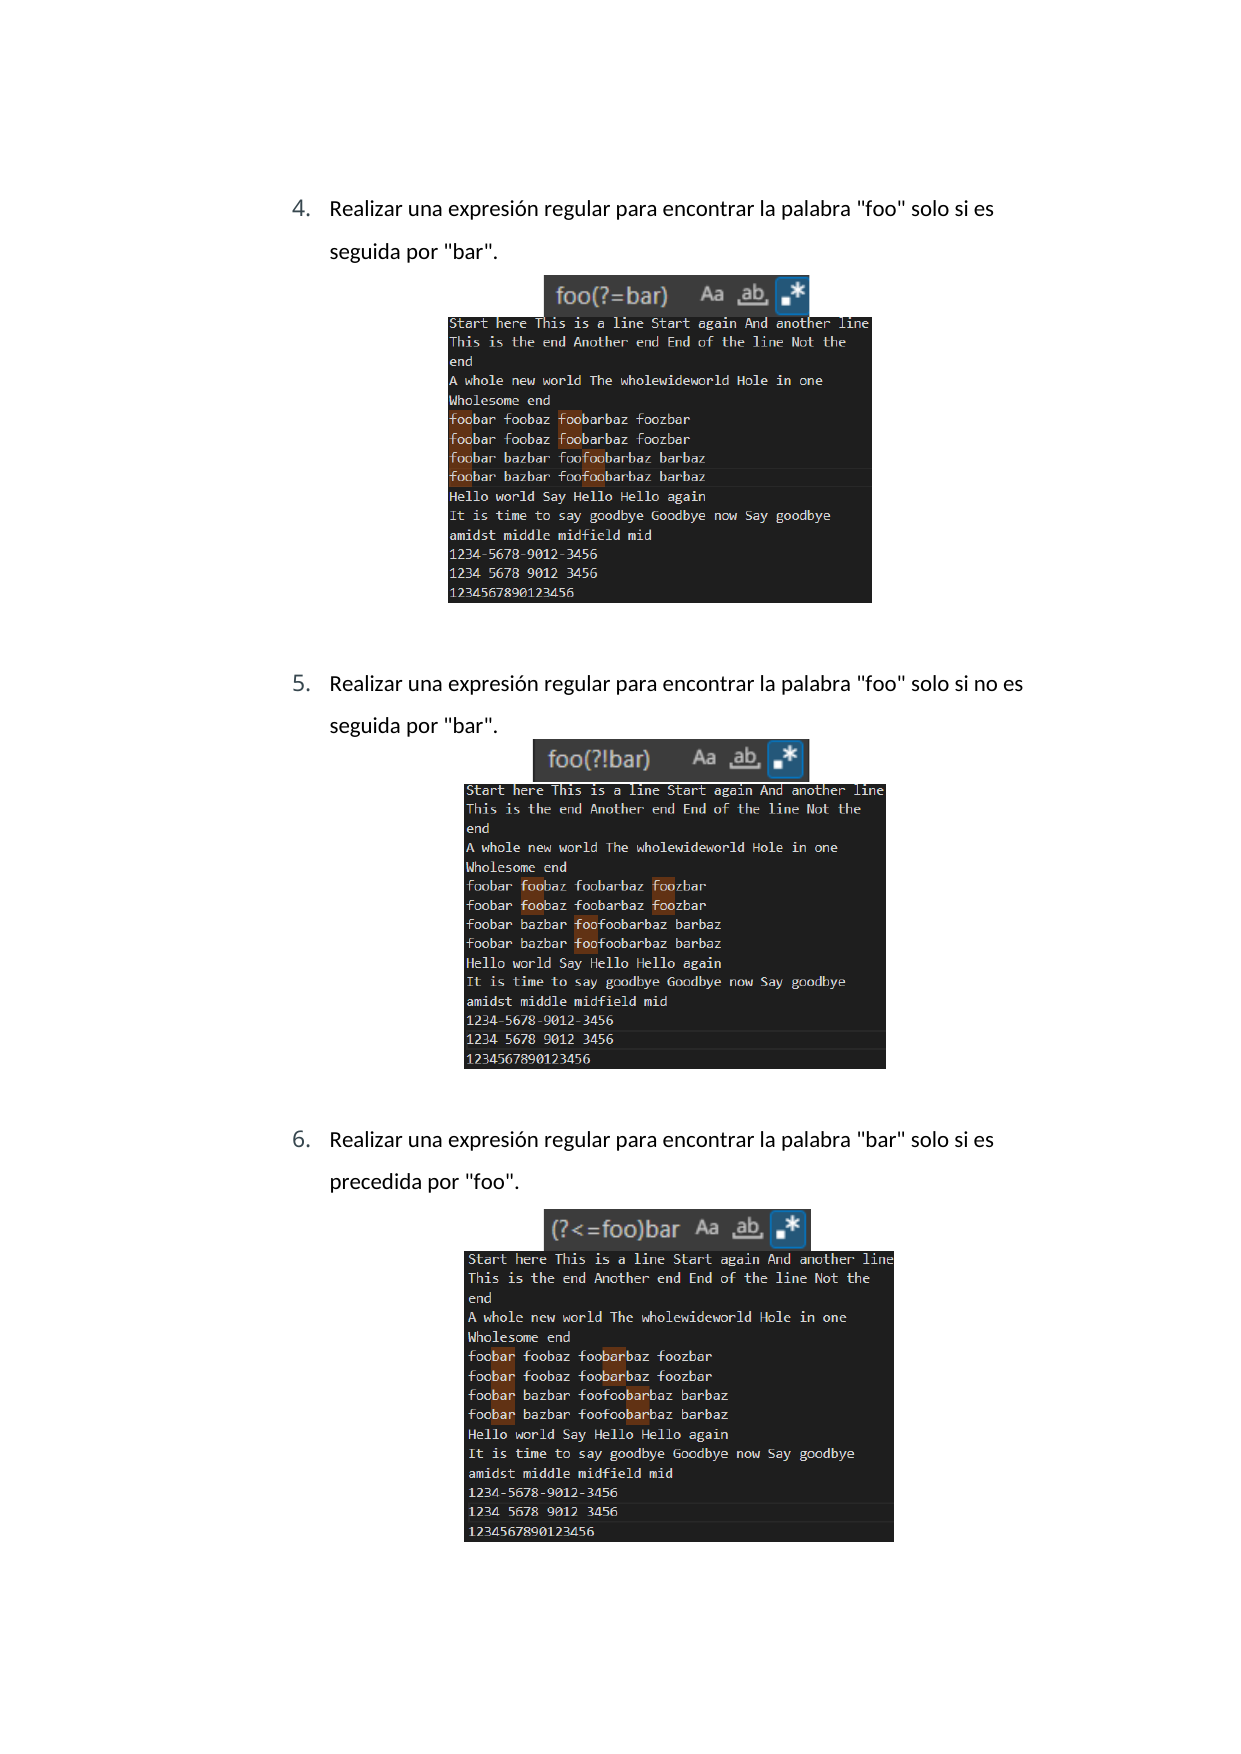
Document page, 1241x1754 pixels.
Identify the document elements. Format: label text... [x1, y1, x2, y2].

list Realizar una expresión regular para encontrar la palabra "foo" solo si no es seguida por "bar". [292, 667, 1063, 739]
picture [532, 739, 810, 782]
picture [448, 275, 872, 603]
picture [464, 1209, 894, 1542]
picture [464, 784, 886, 1069]
list Realizar una expresión regular para encontrar la palabra "bar" solo si es precedida por "foo". [292, 1123, 1063, 1196]
list Realizar una expresión regular para encontrar la palabra "foo" solo si es seguida por "bar". [292, 192, 1063, 265]
